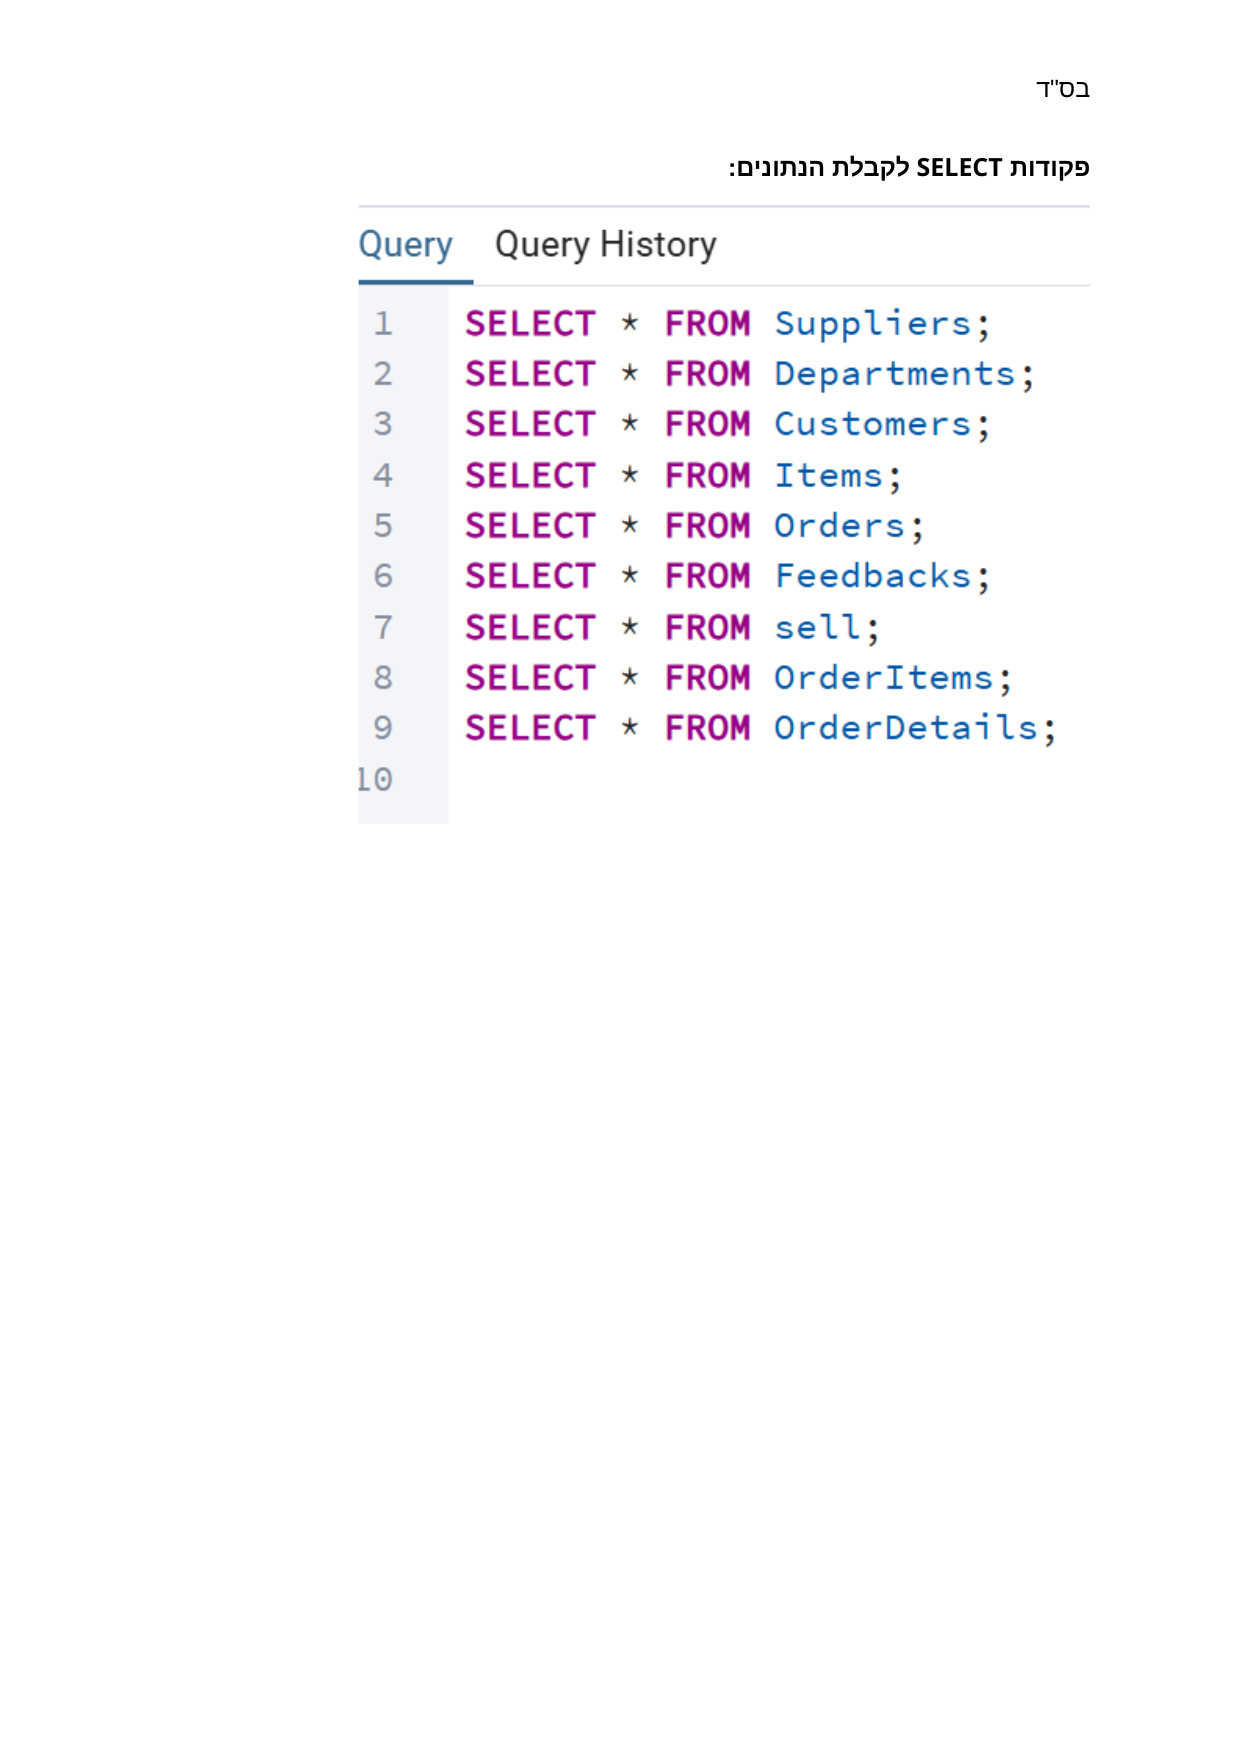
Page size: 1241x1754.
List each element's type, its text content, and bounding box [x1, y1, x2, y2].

picture [358, 205, 1090, 824]
text פקודות SELECT לקבלת הנתונים: [150, 150, 1090, 184]
